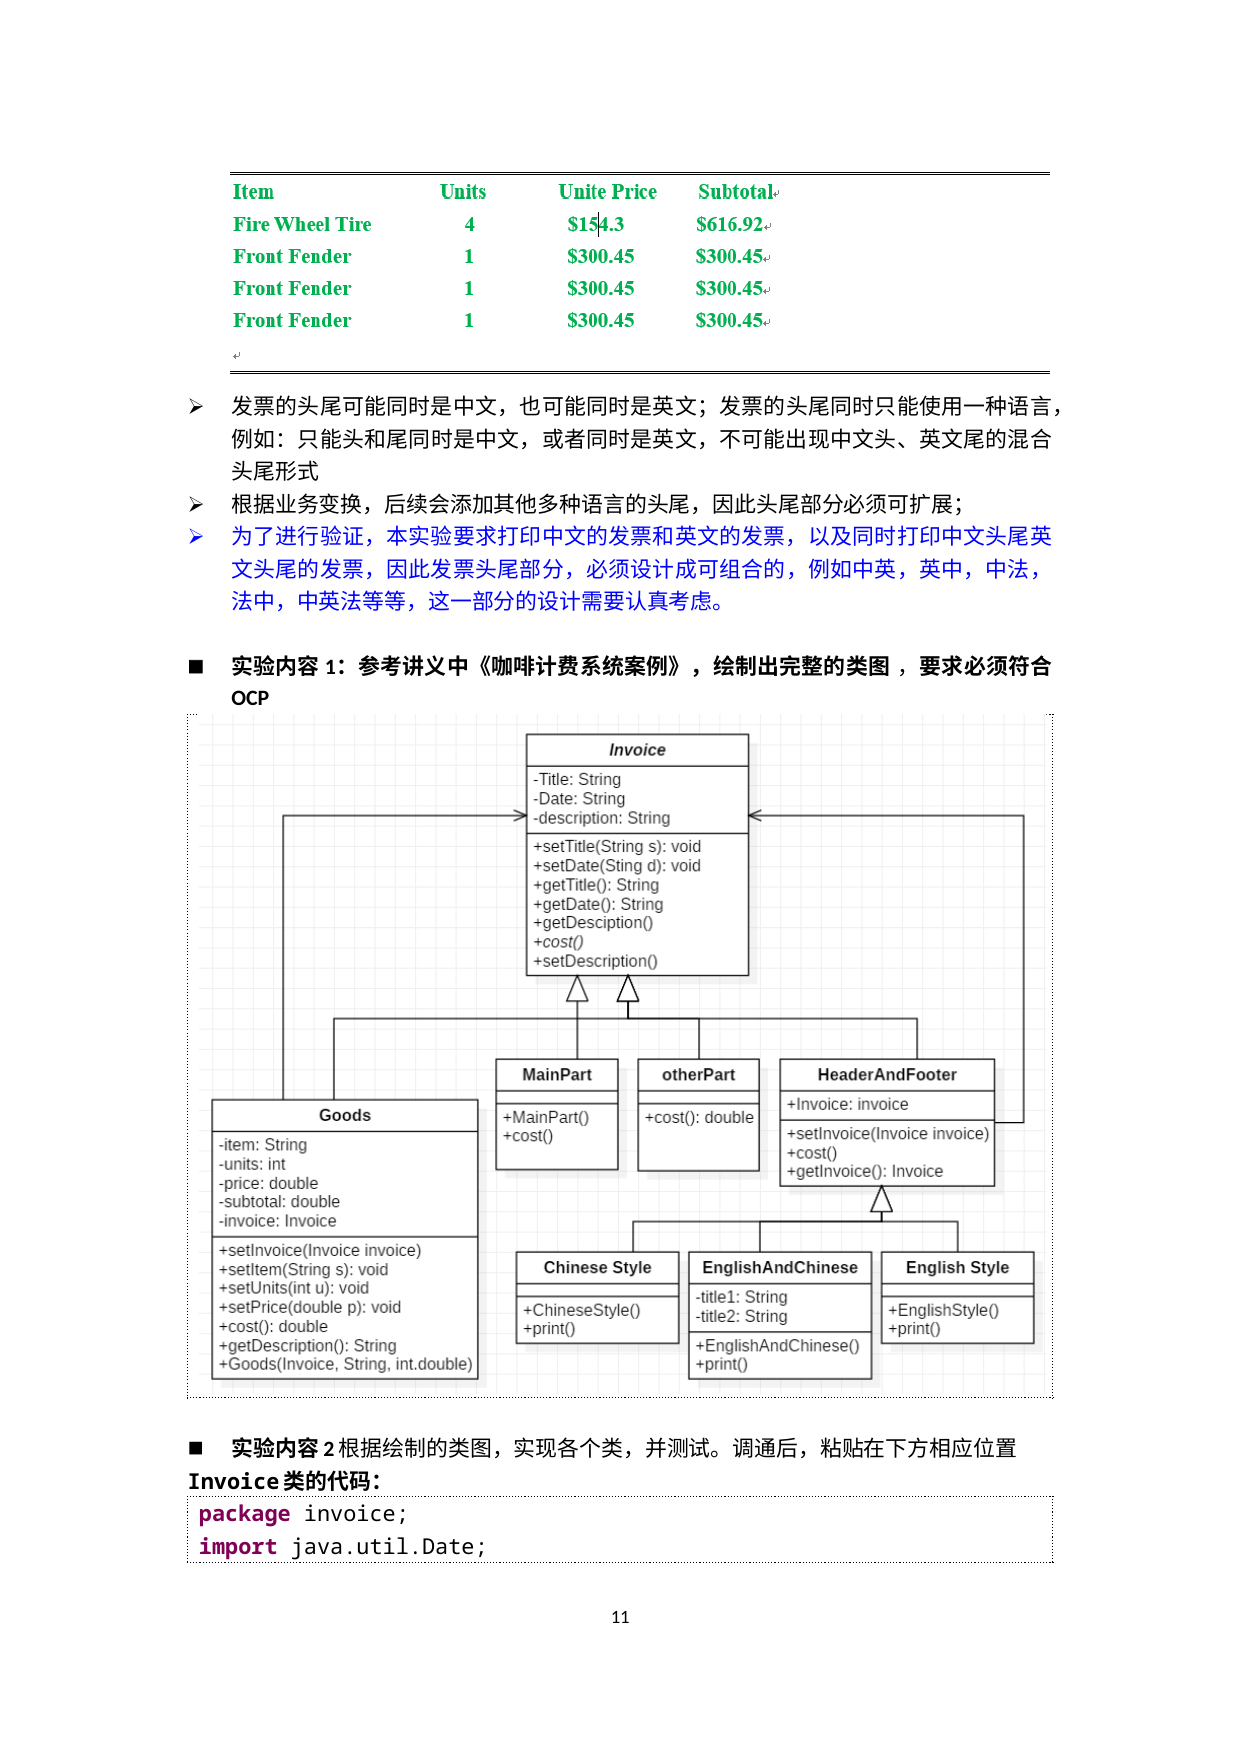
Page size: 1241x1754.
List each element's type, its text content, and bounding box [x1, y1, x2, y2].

list 实验内容2根据绘制的类图，实现各个类，并测试。调通后，粘贴在下方相应位置 [187, 1431, 1053, 1463]
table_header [188, 1496, 1052, 1562]
text Invoice类的代码： [187, 1463, 1053, 1496]
list 实验内容1：参考讲义中《咖啡计费系统案例》，绘制出完整的类图 ，要求必须符合OCP [187, 649, 1053, 714]
list 根据业务变换，后续会添加其他多种语言的头尾，因此头尾部分必须可扩展； [187, 486, 1053, 519]
list 为了进行验证，本实验要求打印中文的发票和英文的发票，以及同时打印中文头尾英文头尾的发票，因此发票头尾部分，必须设计成可组合的，例如中英，英中，中法，法中，中英法等等，这一部分的设计需要认真考虑。 [187, 519, 1053, 616]
picture [198, 714, 1047, 1394]
table_header [188, 714, 1052, 1397]
list 发票的头尾可能同时是中文，也可能同时是英文；发票的头尾同时只能使用一种语言，例如：只能头和尾同时是中文，或者同时是英文，不可能出现中文头、英文尾的混合头尾形式 [187, 389, 1053, 486]
picture [225, 161, 1053, 384]
